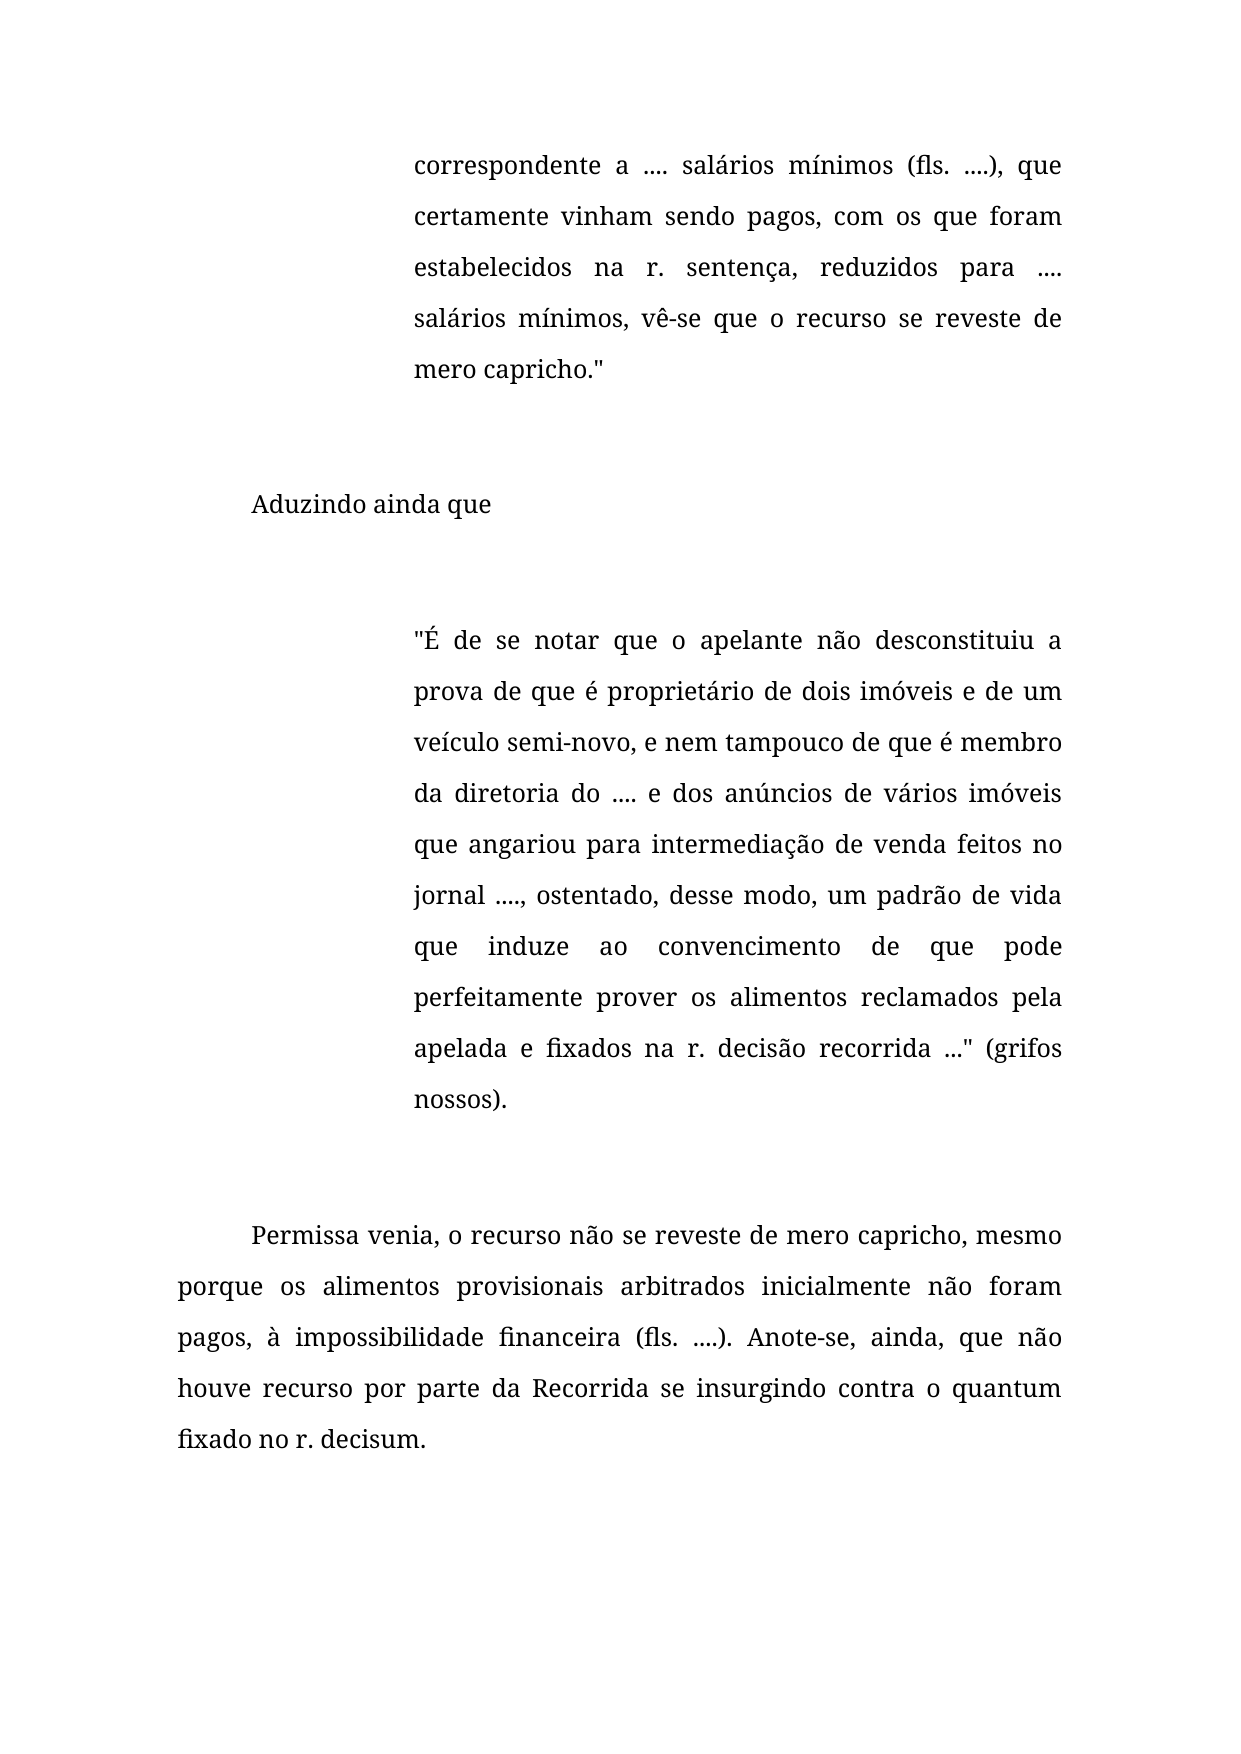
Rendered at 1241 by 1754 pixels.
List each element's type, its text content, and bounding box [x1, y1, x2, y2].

text Permissa venia, o recurso não se reveste de mero capricho, mesmo porque os alimentos provisionais arbitrados inicialmente não foram pagos, à impossibilidade financeira (fls. ....). Anote-se, ainda, que não houve recurso por parte da Recorrida se insurgindo contra o quantum fixado no r. decisum. [177, 1217, 1063, 1456]
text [413, 148, 1063, 386]
text Aduzindo ainda que [177, 487, 1063, 521]
text "É de se notar que o apelante não desconstituiu a prova de que é proprietário de dois imóveis e de um veículo semi-novo, e nem tampouco de que é membro da diretoria do .... e dos anúncios de vários imóveis que angariou para intermediação de venda feitos no jornal ...., ostentado, desse modo, um padrão de vida que induze ao convencimento de que pode perfeitamente prover os alimentos reclamados pela apelada e fixados na r. decisão recorrida ..." (grifos nossos). [413, 623, 1063, 1116]
